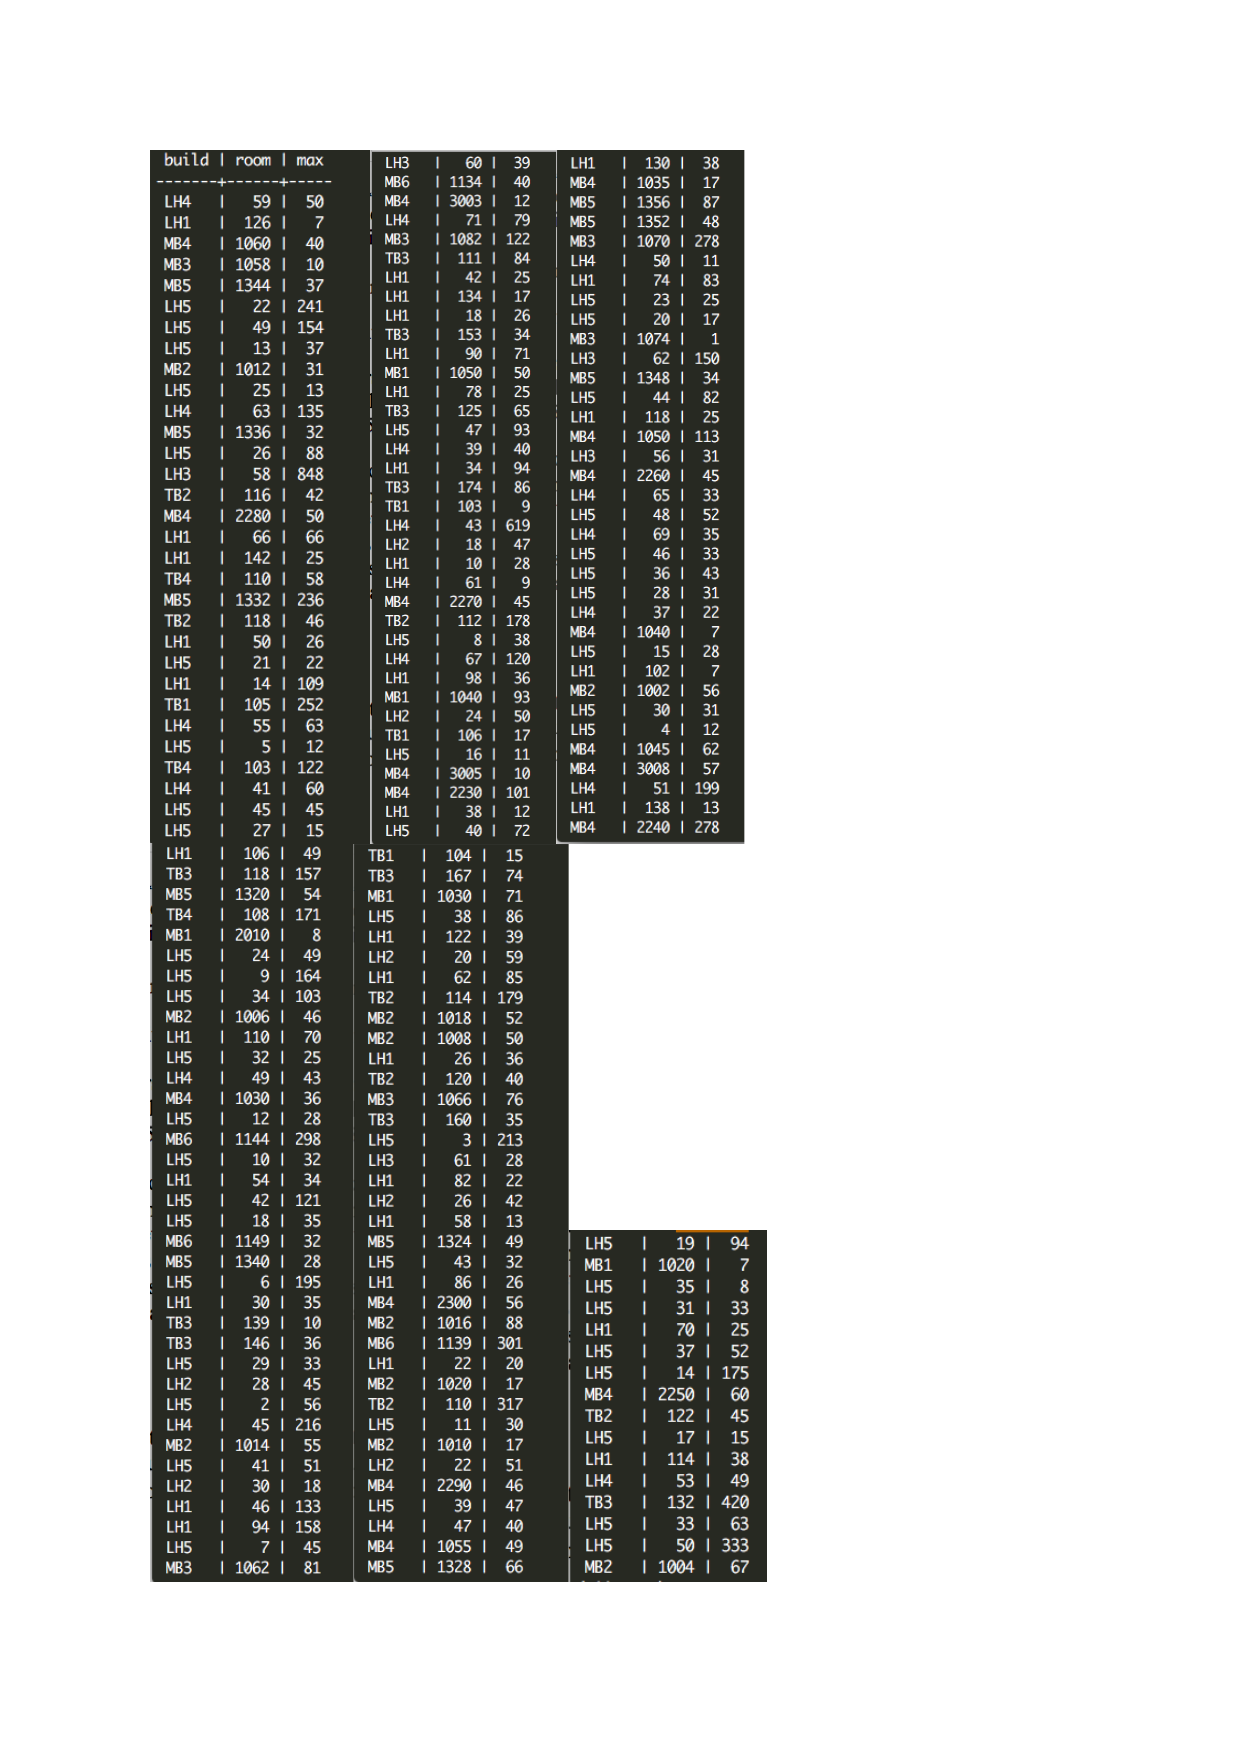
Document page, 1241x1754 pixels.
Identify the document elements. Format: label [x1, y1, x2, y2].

picture [150, 150, 767, 1582]
